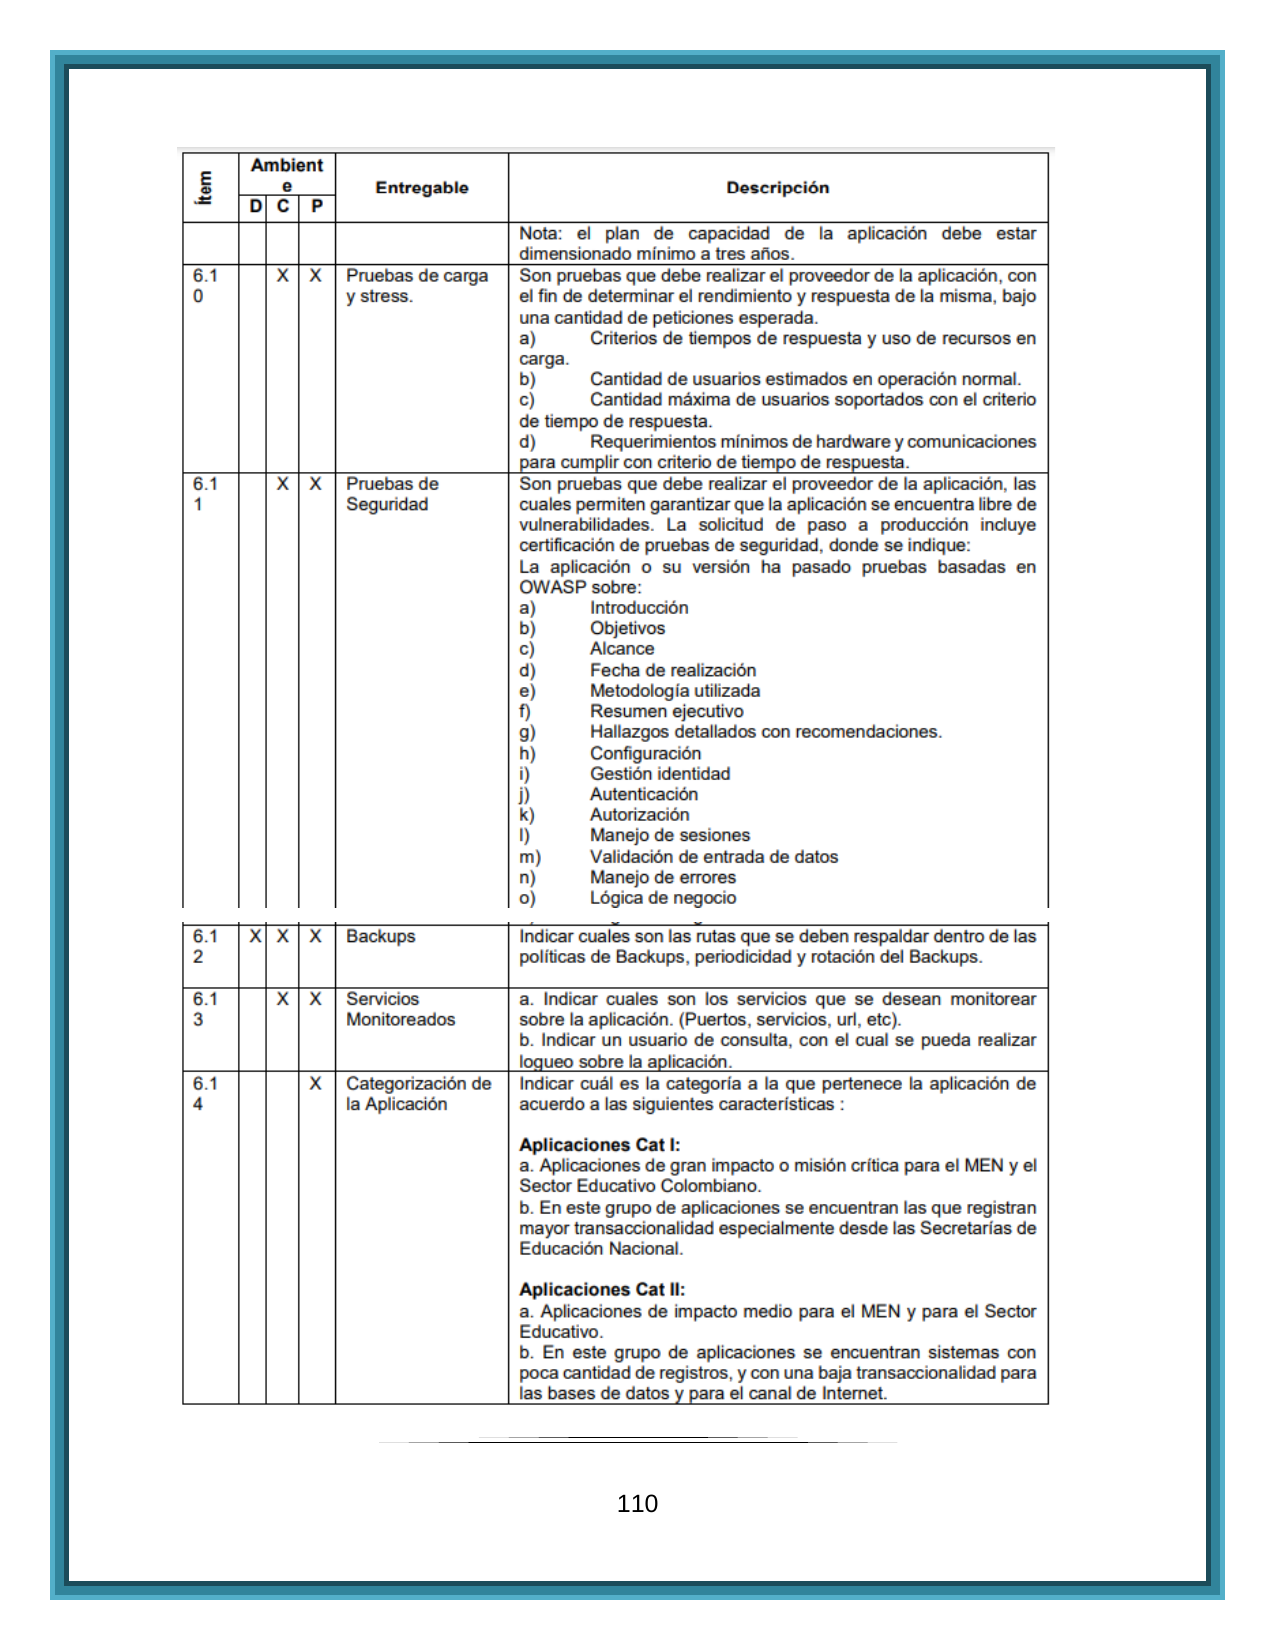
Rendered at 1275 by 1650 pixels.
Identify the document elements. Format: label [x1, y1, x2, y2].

picture [177, 147, 1056, 908]
picture [177, 922, 1056, 1409]
